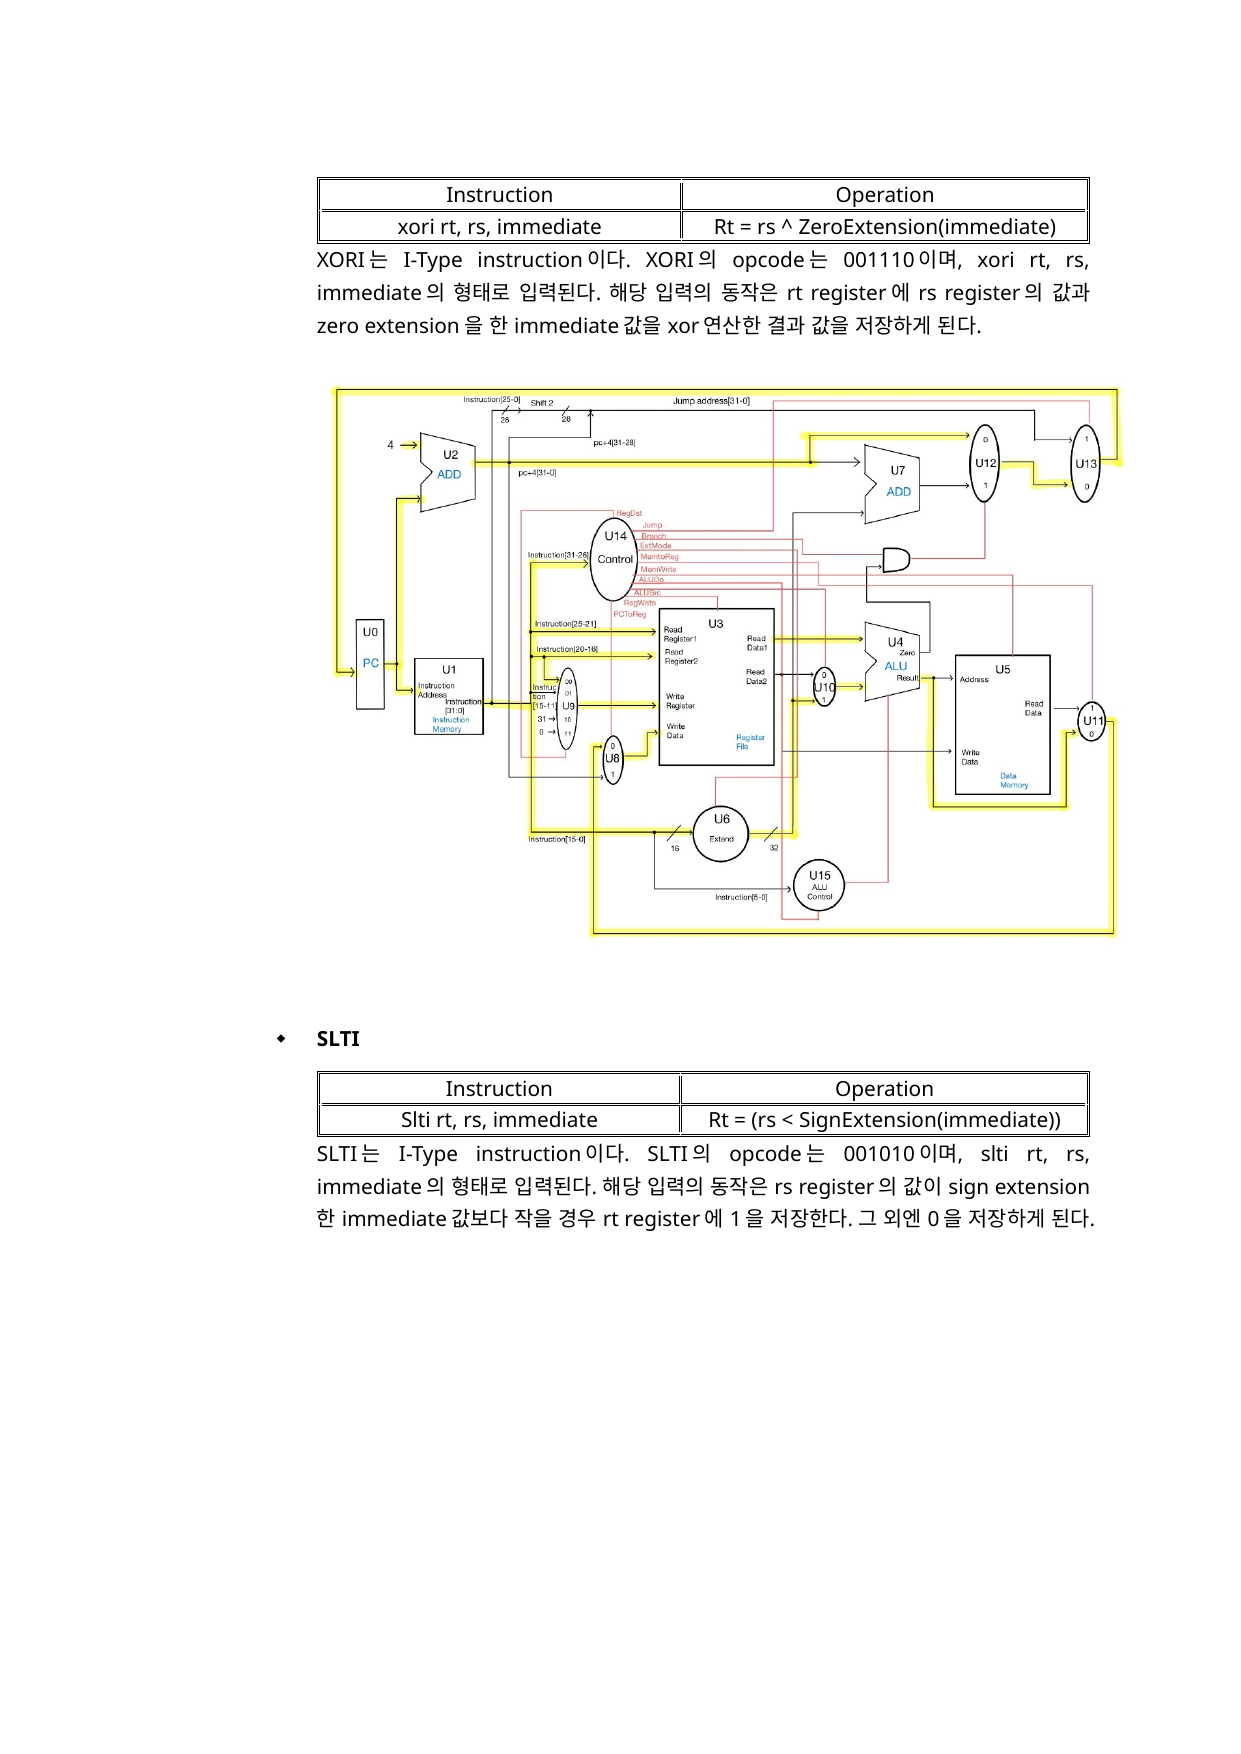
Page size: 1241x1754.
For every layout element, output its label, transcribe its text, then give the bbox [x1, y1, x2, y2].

list SLTI [275, 1024, 1090, 1052]
table_cell Rt = rs ^ ZeroExtension(immediate) [681, 209, 1087, 240]
table_header Operation [681, 180, 1087, 209]
table_header Operation [680, 1074, 1087, 1102]
table_cell xori rt, rs, immediate [320, 209, 681, 240]
picture [316, 358, 1152, 1005]
list SLTI는 I-Type instruction이다. SLTI의 opcode는 001010이며, slti rt, rs, immediate의 형태로 입력된다. 해당 입력의 동작은 rs register의 값이 sign extension한 immediate값보다 작을 경우 rt register에 1을 저장한다. 그 외엔 0을 저장하게 된다. [317, 1137, 1090, 1233]
list XORI는 I-Type instruction이다. XORI의 opcode는 001110이며, xori rt, rs, immediate의 형태로 입력된다. 해당 입력의 동작은 rt register에 rs register의 값과 zero extension을 한 immediate값을 xor연산한 결과 값을 저장하게 된다. [317, 244, 1090, 339]
table_header Instruction [320, 180, 681, 209]
table_cell Slti rt, rs, immediate [320, 1103, 680, 1134]
table_header Instruction [320, 1074, 680, 1102]
table_cell Rt = (rs < SignExtension(immediate)) [680, 1103, 1087, 1134]
